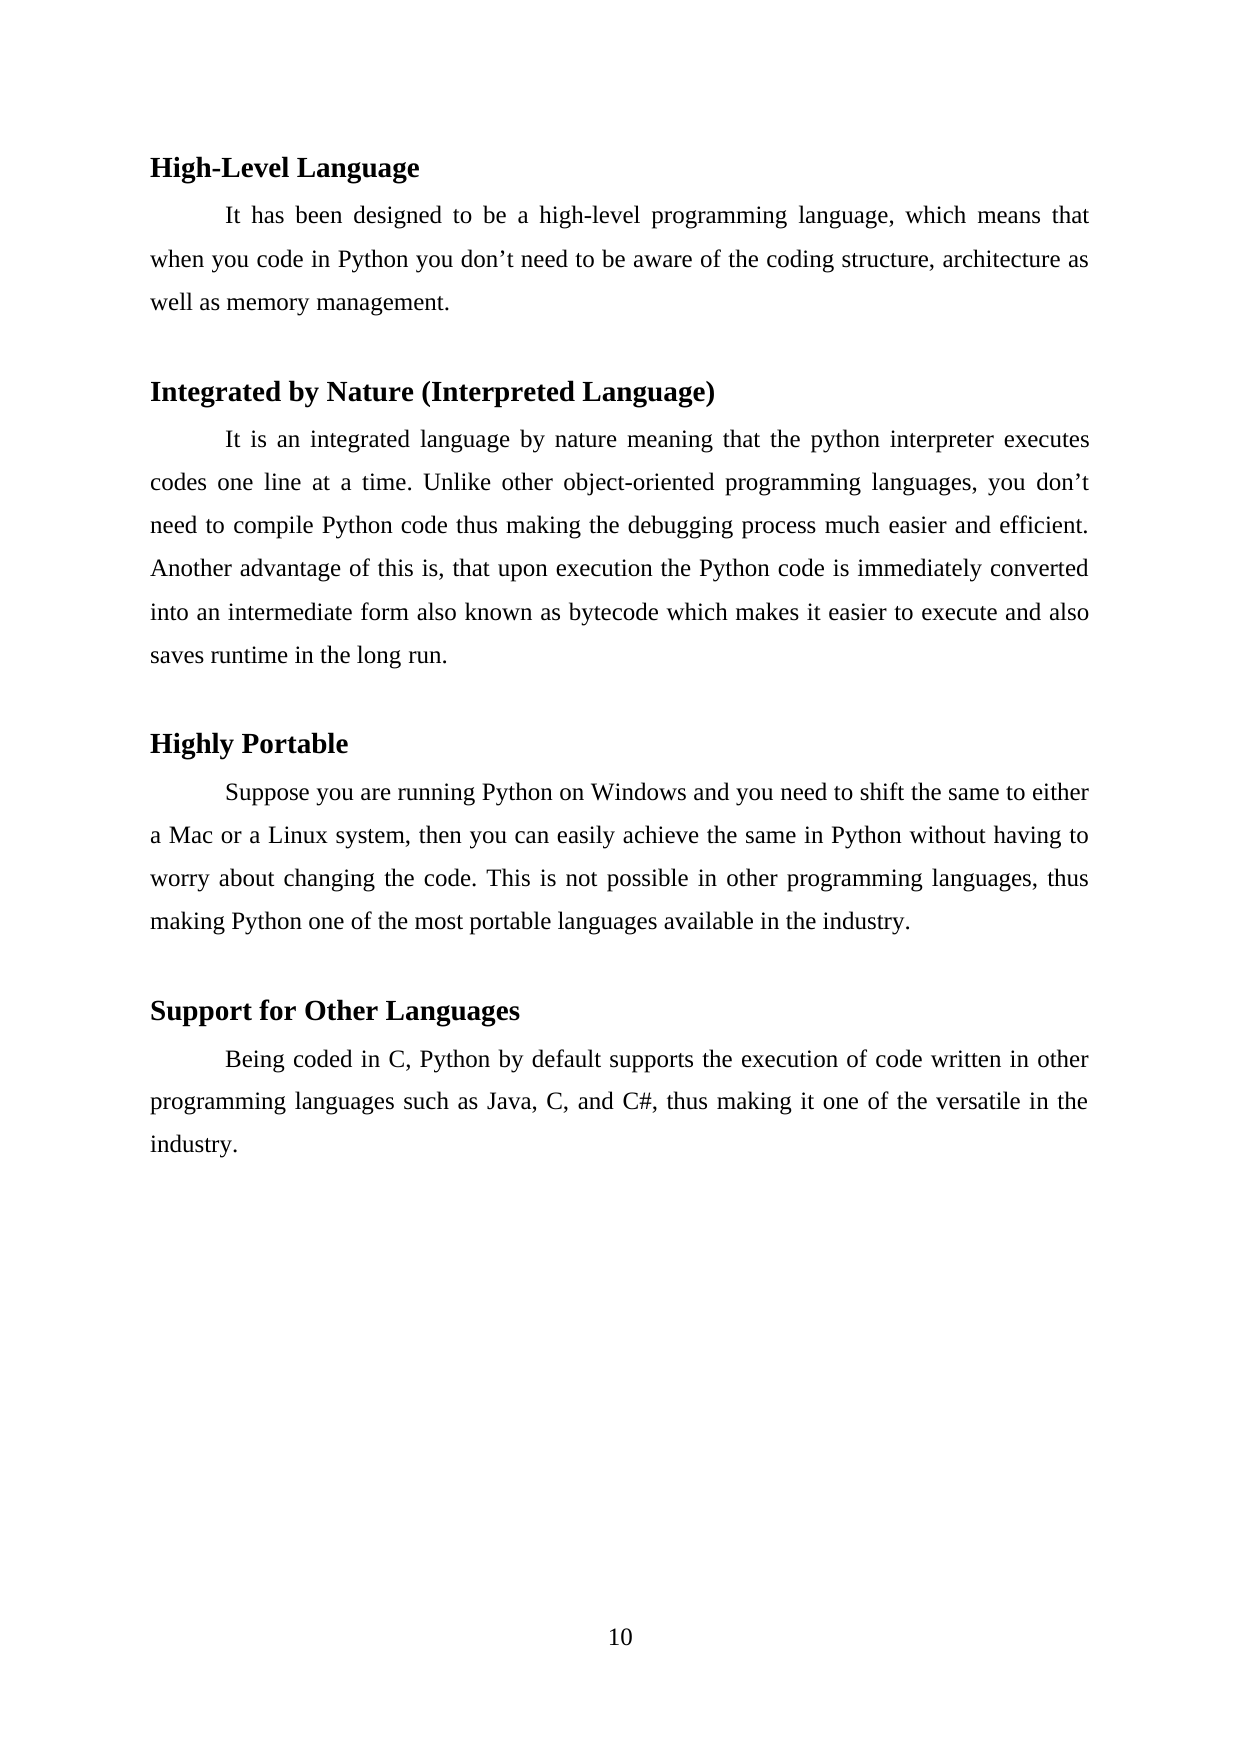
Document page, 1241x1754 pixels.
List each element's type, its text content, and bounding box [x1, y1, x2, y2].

text It has been designed to be a high-level programming language, which means that when you code in Python you don’t need to be aware of the coding structure, architecture as well as memory management. [150, 201, 1090, 316]
subtitle Support for Other Languages [150, 993, 1176, 1027]
subtitle Highly Portable [150, 727, 1176, 760]
text It is an integrated language by nature meaning that the python interpreter executes codes one line at a time. Unlike other object-oriented programming languages, you don’t need to compile Python code thus making the debugging process much easier and efficient. Another advantage of this is, that upon execution the Python code is immediately converted into an intermediate form also known as bytecode which makes it easier to execute and also saves runtime in the long run. [150, 424, 1090, 668]
text Suppose you are running Python on Windows and you need to shift the same to either a Mac or a Linux system, then you can easily achieve the same in Python without having to worry about changing the code. This is not possible in other programming languages, thus making Python one of the most portable languages available in the industry. [150, 777, 1090, 935]
subtitle High-Level Language [150, 150, 1176, 184]
subtitle Integrated by Nature (Interpreted Language) [150, 374, 1176, 407]
text Being coded in C, Python by default supports the execution of code written in other programming languages such as Java, C, and C#, thus making it one of the versatile in the industry. [150, 1044, 1090, 1157]
